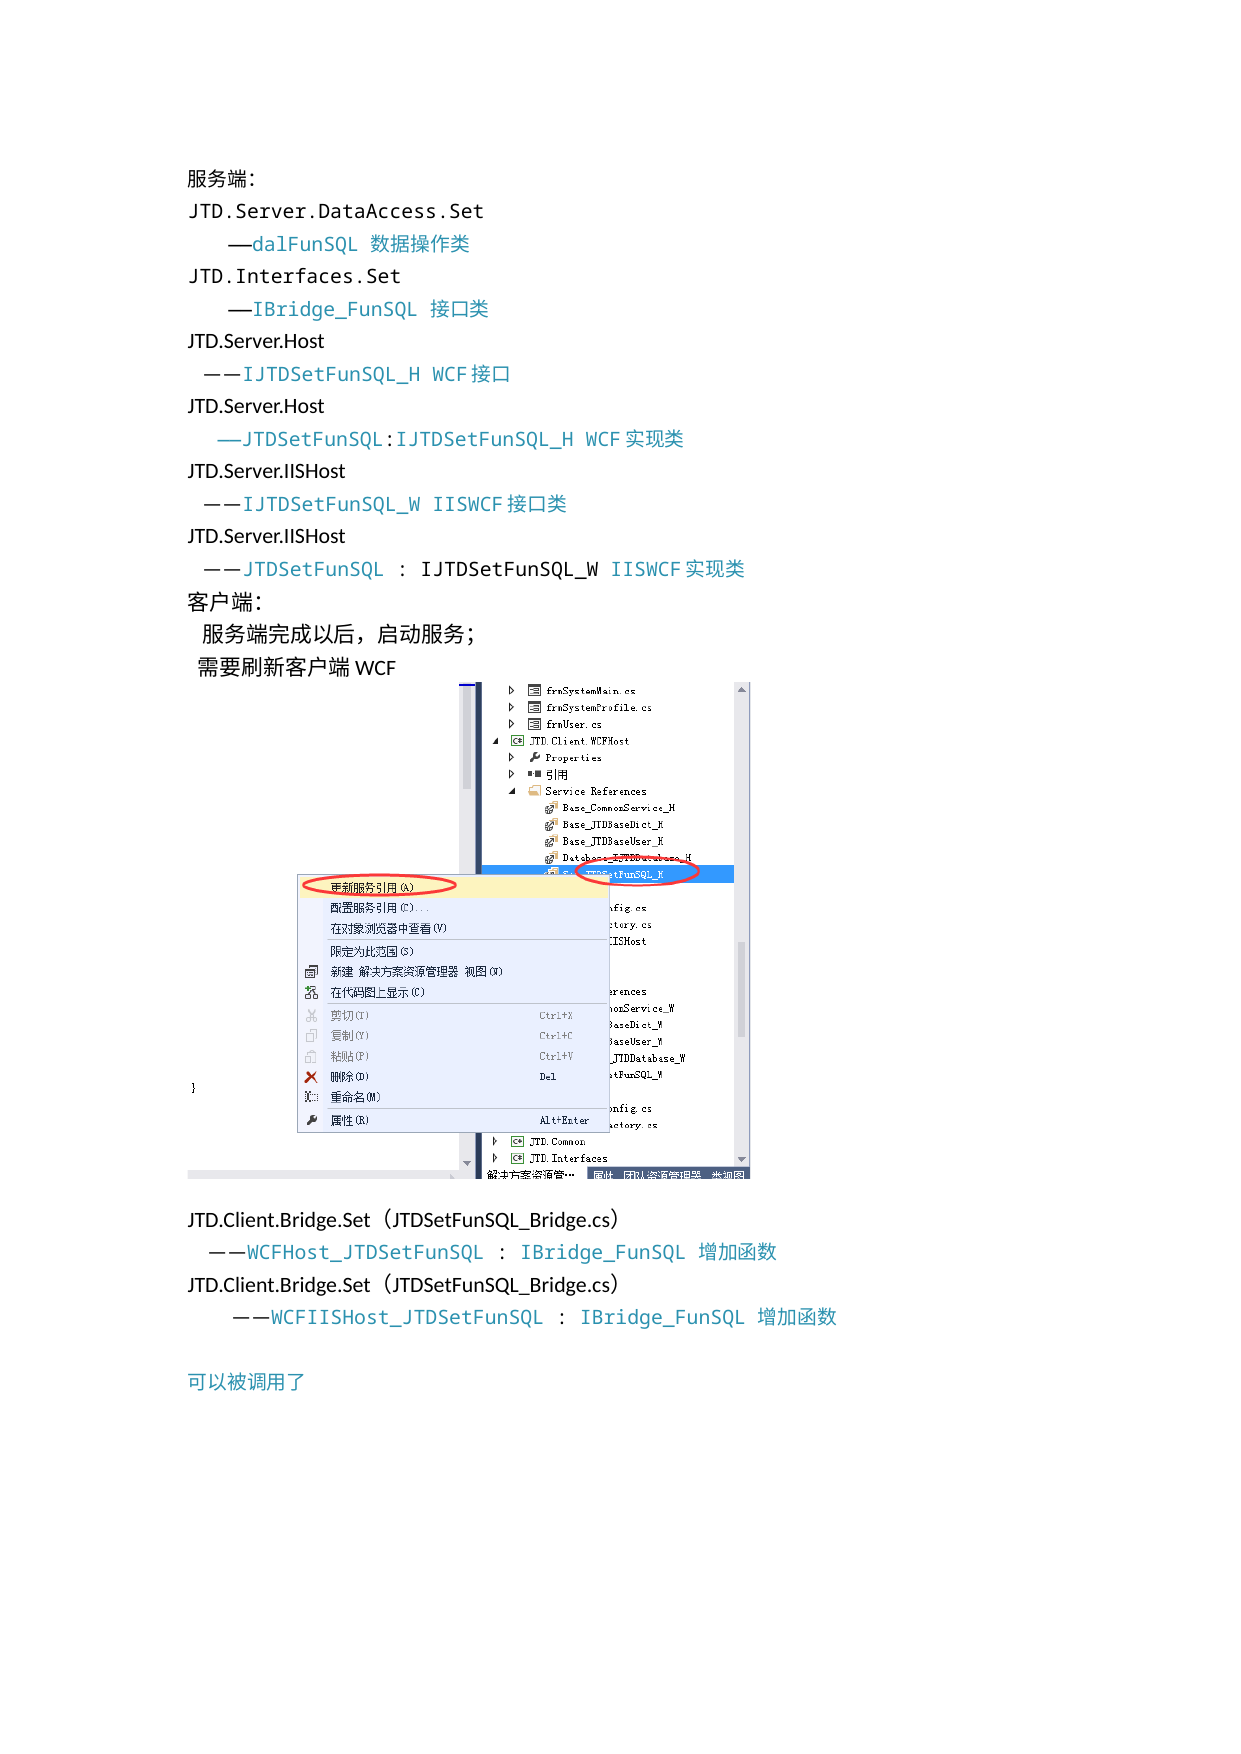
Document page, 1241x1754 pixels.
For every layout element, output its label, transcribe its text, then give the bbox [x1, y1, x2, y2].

text JTD.Interfaces.Set [187, 259, 1053, 292]
text 服务端完成以后，启动服务； [187, 617, 1053, 649]
text JTD.Client.Bridge.Set（JTDSetFunSQL_Bridge.cs） [187, 1202, 1053, 1234]
text ——IBridge_FunSQL 接口类 [187, 292, 1053, 324]
text ——WCFHost_JTDSetFunSQL : IBridge_FunSQL 增加函数 [187, 1234, 1053, 1267]
text 服务端： [187, 162, 1053, 194]
picture [187, 682, 750, 1179]
text 需要刷新客户端WCF [187, 649, 1053, 682]
text JTD.Client.Bridge.Set（JTDSetFunSQL_Bridge.cs） [187, 1267, 1053, 1299]
text JTD.Server.IISHost [187, 454, 1053, 487]
text ——JTDSetFunSQL : IJTDSetFunSQL_W IISWCF实现类 [187, 552, 1053, 584]
text ——IJTDSetFunSQL_H WCF接口 [187, 357, 1053, 389]
text JTD.Server.DataAccess.Set [187, 194, 1053, 227]
text ——WCFIISHost_JTDSetFunSQL : IBridge_FunSQL 增加函数 [187, 1299, 1053, 1332]
text 可以被调用了 [187, 1364, 1053, 1397]
text JTD.Server.Host [187, 324, 1053, 357]
text 客户端： [187, 584, 1053, 617]
text ——IJTDSetFunSQL_W IISWCF接口类 [187, 487, 1053, 519]
text JTD.Server.IISHost [187, 519, 1053, 552]
text JTD.Server.Host [187, 389, 1053, 422]
text ——dalFunSQL 数据操作类 [187, 227, 1053, 259]
text ——JTDSetFunSQL:IJTDSetFunSQL_H WCF实现类 [187, 422, 1053, 454]
